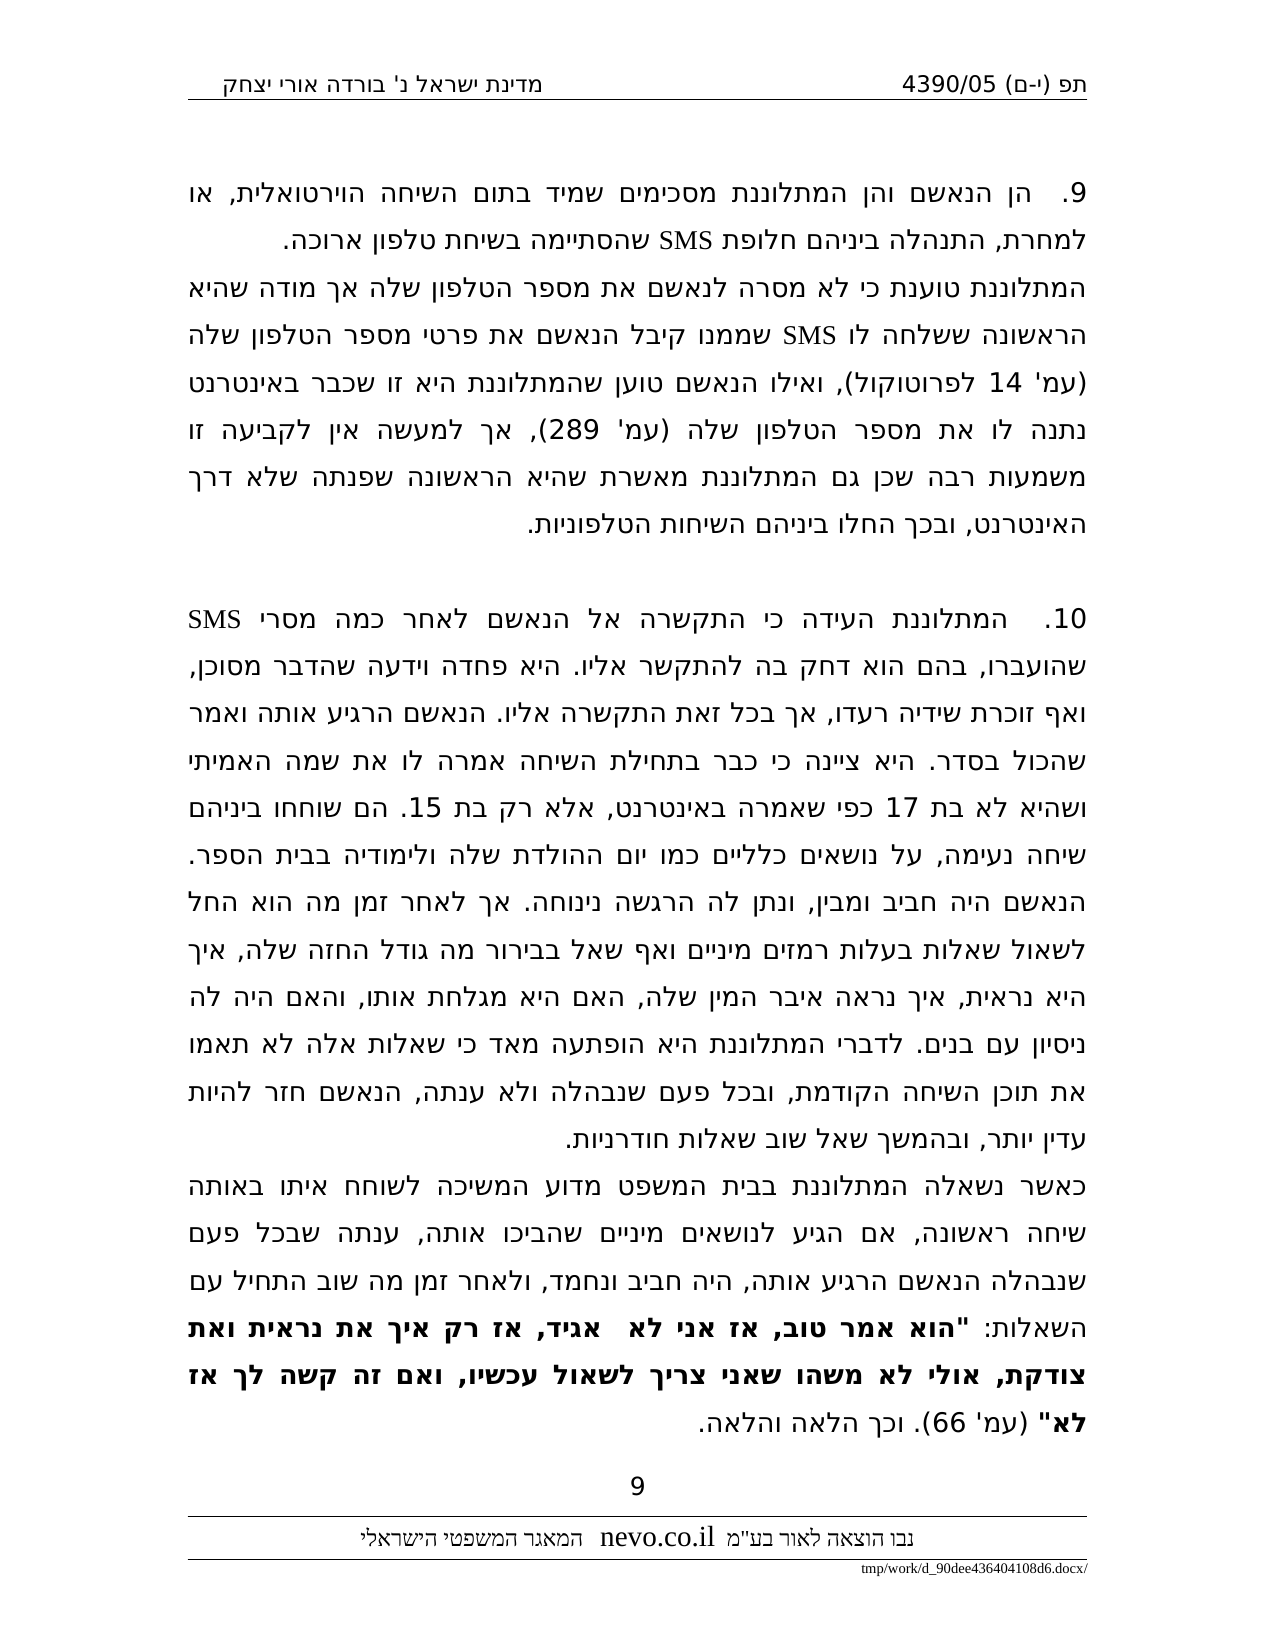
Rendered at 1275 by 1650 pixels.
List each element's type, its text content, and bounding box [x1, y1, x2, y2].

text 9. הן הנאשם והן המתלוננת מסכימים שמיד בתום השיחה הוירטואלית, או למחרת, התנהלה ביניהם חלופת SMS שהסתיימה בשיחת טלפון ארוכה. [187, 177, 1087, 256]
text המתלוננת טוענת כי לא מסרה לנאשם את מספר הטלפון שלה אך מודה שהיא הראשונה ששלחה לו SMS שממנו קיבל הנאשם את פרטי מספר הטלפון שלה (עמ' 14 לפרוטוקול), ואילו הנאשם טוען שהמתלוננת היא זו שכבר באינטרנט נתנה לו את מספר הטלפון שלה (עמ' 289), אך למעשה אין לקביעה זו משמעות רבה שכן גם המתלוננת מאשרת שהיא הראשונה שפנתה שלא דרך האינטרנט, ובכך החלו ביניהם השיחות הטלפוניות. [187, 272, 1087, 540]
text כאשר נשאלה המתלוננת בבית המשפט מדוע המשיכה לשוחח איתו באותה שיחה ראשונה, אם הגיע לנושאים מיניים שהביכו אותה, ענתה שבכל פעם שנבהלה הנאשם הרגיע אותה, היה חביב ונחמד, ולאחר זמן מה שוב התחיל עם השאלות: "הוא אמר טוב, אז אני לא אגיד, אז רק איך את נראית ואת צודקת, אולי לא משהו שאני צריך לשאול עכשיו, ואם זה קשה לך אז לא" (עמ' 66). וכך הלאה והלאה. [187, 1170, 1087, 1438]
text 10. המתלוננת העידה כי התקשרה אל הנאשם לאחר כמה מסרי SMS שהועברו, בהם הוא דחק בה להתקשר אליו. היא פחדה וידעה שהדבר מסוכן, ואף זוכרת שידיה רעדו, אך בכל זאת התקשרה אליו. הנאשם הרגיע אותה ואמר שהכול בסדר. היא ציינה כי כבר בתחילת השיחה אמרה לו את שמה האמיתי ושהיא לא בת 17 כפי שאמרה באינטרנט, אלא רק בת 15. הם שוחחו ביניהם שיחה נעימה, על נושאים כלליים כמו יום ההולדת שלה ולימודיה בבית הספר. הנאשם היה חביב ומבין, ונתן לה הרגשה נינוחה. אך לאחר זמן מה הוא החל לשאול שאלות בעלות רמזים מיניים ואף שאל בבירור מה גודל החזה שלה, איך היא נראית, איך נראה איבר המין שלה, האם היא מגלחת אותו, והאם היה לה ניסיון עם בנים. לדברי המתלוננת היא הופתעה מאד כי שאלות אלה לא תאמו את תוכן השיחה הקודמת, ובכל פעם שנבהלה ולא ענתה, הנאשם חזר להיות עדין יותר, ובהמשך שאל שוב שאלות חודרניות. [187, 603, 1087, 1155]
